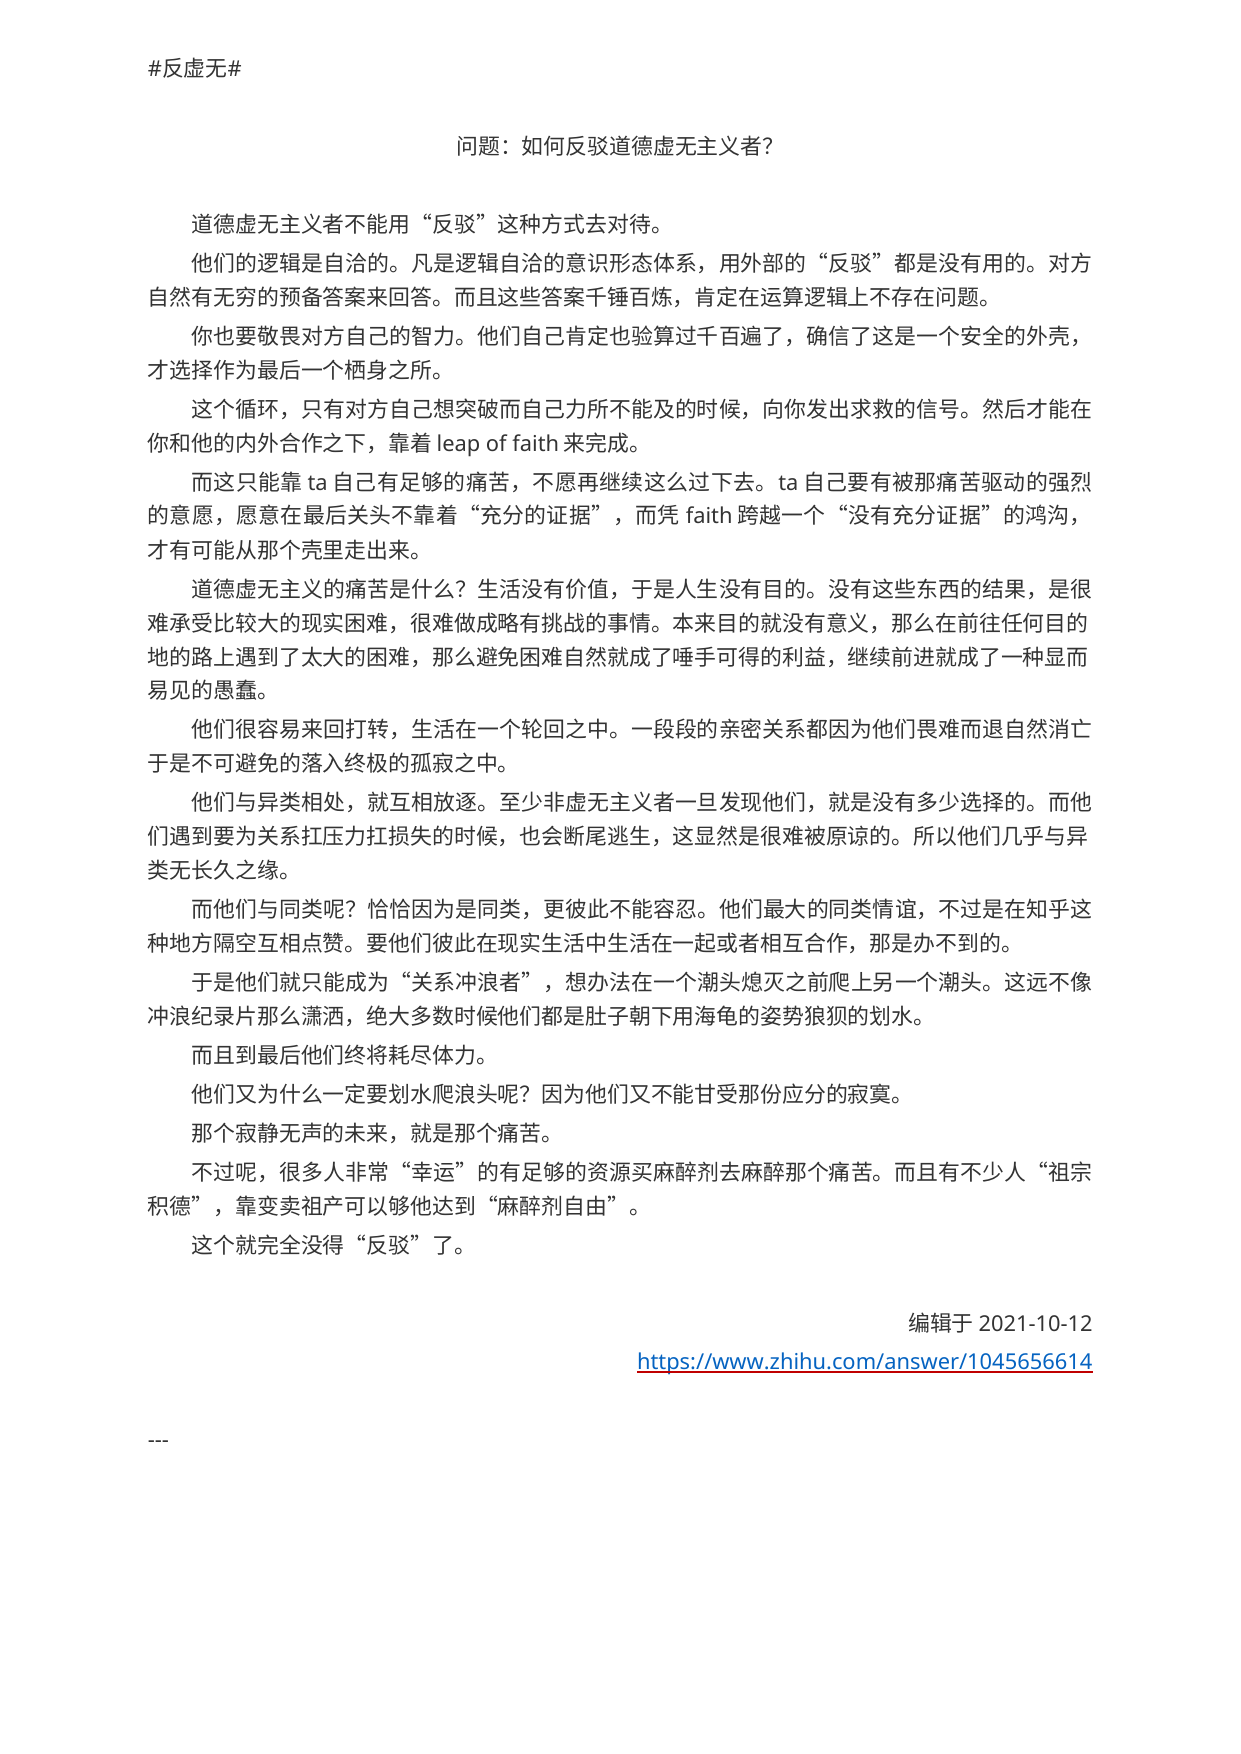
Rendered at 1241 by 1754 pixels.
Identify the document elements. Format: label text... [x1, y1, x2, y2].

text #反虚无# [148, 50, 1092, 84]
text https://www.zhihu.com/answer/1045656614 [148, 1343, 1092, 1377]
text 他们的逻辑是自洽的。凡是逻辑自洽的意识形态体系，用外部的“反驳”都是没有用的。对方自然有无穷的预备答案来回答。而且这些答案千锤百炼，肯定在运算逻辑上不存在问题。 [148, 245, 1092, 313]
text 这个循环，只有对方自己想突破而自己力所不能及的时候，向你发出求救的信号。然后才能在你和他的内外合作之下，靠着leap of faith来完成。 [148, 391, 1092, 458]
text 而这只能靠ta自己有足够的痛苦，不愿再继续这么过下去。ta自己要有被那痛苦驱动的强烈的意愿，愿意在最后关头不靠着“充分的证据”，而凭faith跨越一个“没有充分证据”的鸿沟，才有可能从那个壳里走出来。 [148, 463, 1092, 565]
text 而且到最后他们终将耗尽体力。 [148, 1037, 1092, 1071]
text 编辑于 2021-10-12 [148, 1304, 1092, 1338]
text 这个就完全没得“反驳”了。 [148, 1227, 1092, 1261]
text 道德虚无主义的痛苦是什么？生活没有价值，于是人生没有目的。没有这些东西的结果，是很难承受比较大的现实困难，很难做成略有挑战的事情。本来目的就没有意义，那么在前往任何目的地的路上遇到了太大的困难，那么避免困难自然就成了唾手可得的利益，继续前进就成了一种显而易见的愚蠢。 [148, 570, 1092, 706]
text 你也要敬畏对方自己的智力。他们自己肯定也验算过千百遍了，确信了这是一个安全的外壳，才选择作为最后一个栖身之所。 [148, 318, 1092, 386]
text 他们很容易来回打转，生活在一个轮回之中。一段段的亲密关系都因为他们畏难而退自然消亡。于是不可避免的落入终极的孤寂之中。 [148, 711, 1092, 779]
text 他们与异类相处，就互相放逐。至少非虚无主义者一旦发现他们，就是没有多少选择的。而他们遇到要为关系扛压力扛损失的时候，也会断尾逃生，这显然是很难被原谅的。所以他们几乎与异类无长久之缘。 [148, 784, 1092, 886]
text 那个寂静无声的未来，就是那个痛苦。 [148, 1115, 1092, 1149]
text --- [148, 1421, 1092, 1455]
text 不过呢，很多人非常“幸运”的有足够的资源买麻醉剂去麻醉那个痛苦。而且有不少人“祖宗积德”，靠变卖祖产可以够他达到“麻醉剂自由”。 [148, 1154, 1092, 1222]
text 道德虚无主义者不能用“反驳”这种方式去对待。 [148, 206, 1092, 240]
text 于是他们就只能成为“关系冲浪者”，想办法在一个潮头熄灭之前爬上另一个潮头。这远不像冲浪纪录片那么潇洒，绝大多数时候他们都是肚子朝下用海龟的姿势狼狈的划水。 [148, 964, 1092, 1032]
text 而他们与同类呢？恰恰因为是同类，更彼此不能容忍。他们最大的同类情谊，不过是在知乎这种地方隔空互相点赞。要他们彼此在现实生活中生活在一起或者相互合作，那是办不到的。 [148, 891, 1092, 959]
text 问题：如何反驳道德虚无主义者？ [148, 128, 1092, 162]
text 他们又为什么一定要划水爬浪头呢？因为他们又不能甘受那份应分的寂寞。 [148, 1076, 1092, 1110]
